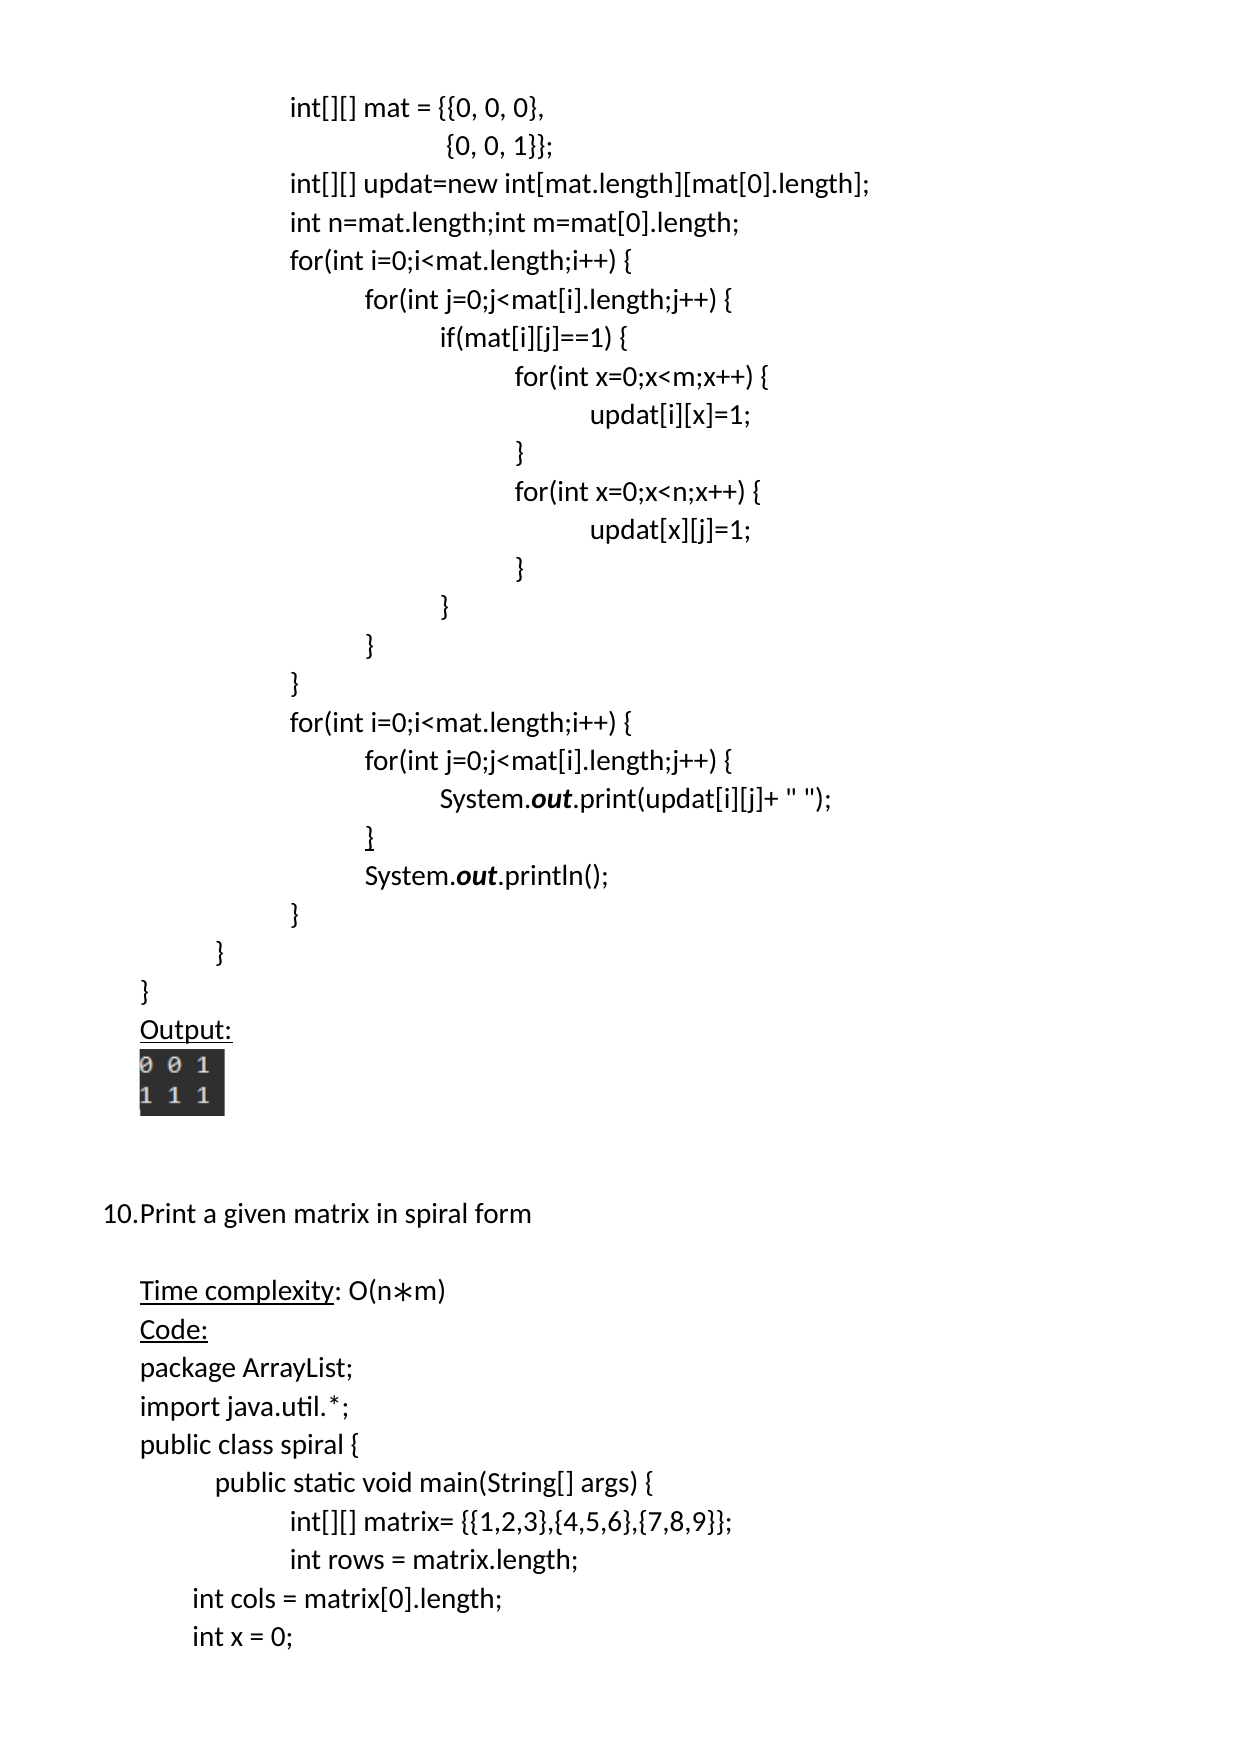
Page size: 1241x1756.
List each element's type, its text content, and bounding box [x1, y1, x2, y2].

list } [139, 934, 1240, 970]
picture [139, 1049, 225, 1116]
list if(mat[i][j]==1) { [139, 319, 1240, 355]
list } [139, 665, 1240, 701]
list } [139, 896, 1240, 931]
list Code: [139, 1311, 1240, 1346]
list Output: [139, 1011, 1240, 1047]
list int n=mat.length;int m=mat[0].length; [139, 204, 1240, 239]
list updat[i][x]=1; [139, 396, 1240, 432]
list for(int i=0;i<mat.length;i++) { [139, 242, 1240, 278]
list int x = 0; [139, 1618, 1240, 1654]
list for(int x=0;x<n;x++) { [139, 473, 1240, 509]
list int[][] mat = {{0, 0, 0}, [139, 89, 1240, 124]
list import java.util.*; [139, 1388, 1240, 1423]
list public class spiral { [139, 1426, 1240, 1462]
list int[][] matrix= {{1,2,3},{4,5,6},{7,8,9}}; [139, 1503, 1240, 1539]
list updat[x][j]=1; [139, 511, 1240, 547]
list } [139, 550, 1240, 586]
list for(int j=0;j<mat[i].length;j++) { [139, 281, 1240, 316]
list System.out.println(); [139, 857, 1240, 893]
list } [139, 819, 1240, 854]
list for(int i=0;i<mat.length;i++) { [139, 704, 1240, 739]
list for(int j=0;j<mat[i].length;j++) { [139, 742, 1240, 778]
list int[][] updat=new int[mat.length][mat[0].length]; [139, 166, 1240, 201]
list int rows = matrix.length; [139, 1541, 1240, 1577]
list Print a given matrix in spiral form [102, 1195, 1240, 1231]
list System.out.print(updat[i][j]+ " "); [139, 781, 1240, 816]
list public static void main(String[] args) { [139, 1464, 1240, 1500]
list } [139, 588, 1240, 624]
list Time complexity: O(n∗m) [139, 1272, 1240, 1308]
list } [139, 434, 1240, 470]
list {0, 0, 1}}; [139, 127, 1240, 163]
list package ArrayList; [139, 1349, 1240, 1385]
list int cols = matrix[0].length; [139, 1580, 1240, 1616]
list for(int x=0;x<m;x++) { [139, 358, 1240, 393]
list } [139, 973, 1240, 1008]
list } [139, 627, 1240, 662]
